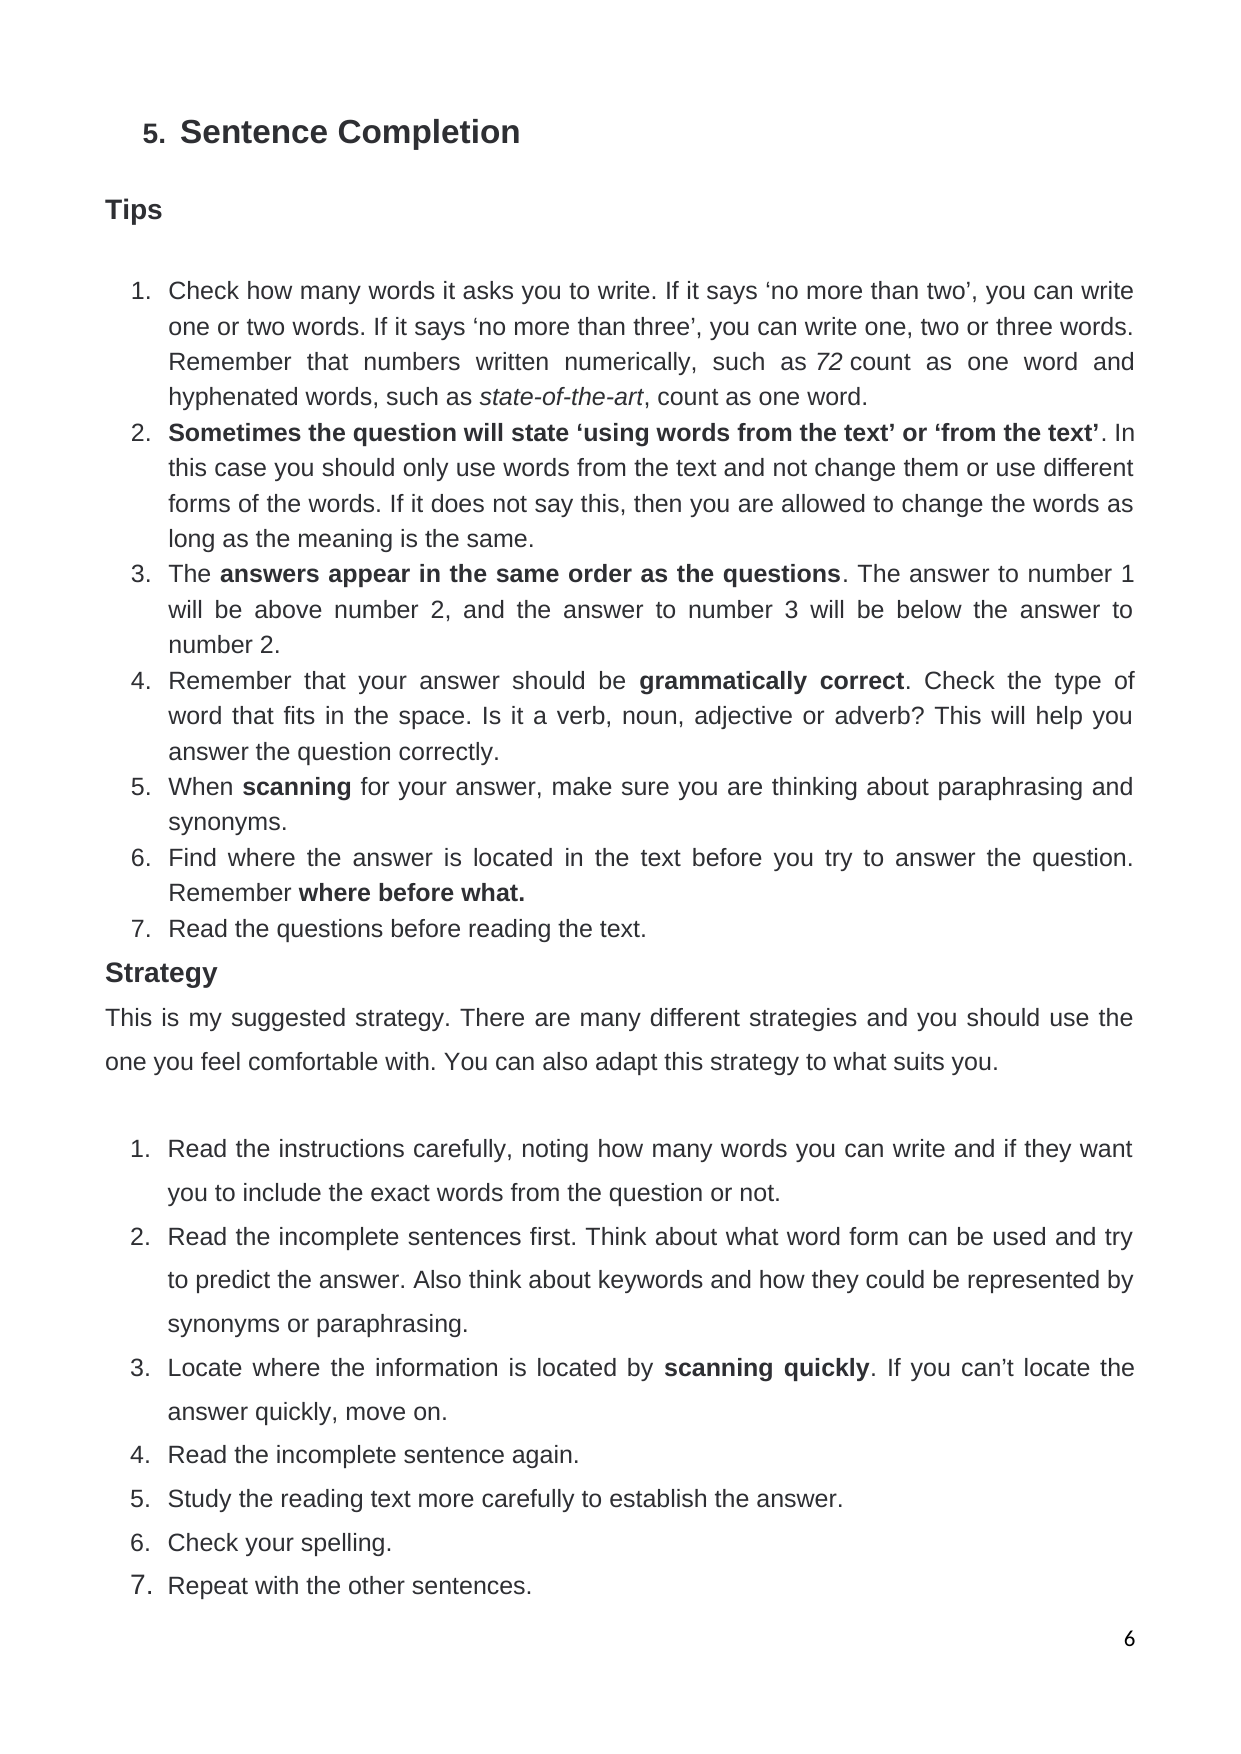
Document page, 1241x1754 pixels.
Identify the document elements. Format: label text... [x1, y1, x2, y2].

list Remember that your answer should be grammatically correct. Check the type of word that fits in the space. Is it a verb, noun, adjective or adverb? This will help you answer the question correctly. [131, 659, 1135, 765]
list Locate where the information is located by scanning quickly. If you can’t locate the answer quickly, move on. [130, 1338, 1135, 1426]
list Check how many words it asks you to write. If it says ‘no more than two’, you can write one or two words. If it says ‘no more than three’, you can write one, two or three words. Remember that numbers written numerically, such as 72 count as one word and hyphenated words, such as state-of-the-art, count as one word. [131, 269, 1135, 411]
list The answers appear in the same order as the questions. The answer to number 1 will be above number 2, and the answer to number 3 will be below the answer to number 2. [131, 553, 1135, 659]
list Read the incomplete sentence again. [130, 1426, 1135, 1469]
text Strategy [105, 942, 1135, 988]
list Read the instructions carefully, noting how many words you can write and if they want you to include the exact words from the question or not. [130, 1119, 1135, 1207]
list Study the reading text more carefully to establish the answer. [130, 1469, 1135, 1513]
text Tips [105, 180, 1135, 226]
list When scanning for your answer, make sure you are thinking about paraphrasing and synonyms. [131, 765, 1135, 836]
text This is my suggested strategy. There are many different strategies and you should use the one you feel comfortable with. You can also adapt this strategy to what suits you. [105, 988, 1135, 1076]
list Find where the answer is located in the text before you try to answer the question. Remember where before what. [131, 836, 1135, 907]
list Read the incomplete sentences first. Think about what word form can be used and try to predict the answer. Also think about keywords and how they could be represented by synonyms or paraphrasing. [130, 1207, 1135, 1338]
list Check your spelling. [130, 1513, 1135, 1557]
list Sentence Completion [142, 105, 1135, 151]
list Read the questions before reading the text. [131, 907, 1135, 942]
list Repeat with the other sentences. [130, 1557, 1135, 1601]
list Sometimes the question will state ‘using words from the text’ or ‘from the text’. In this case you should only use words from the text and not change them or use different forms of the words. If it does not say this, then you are allowed to change the words as long as the meaning is the same. [131, 411, 1135, 553]
